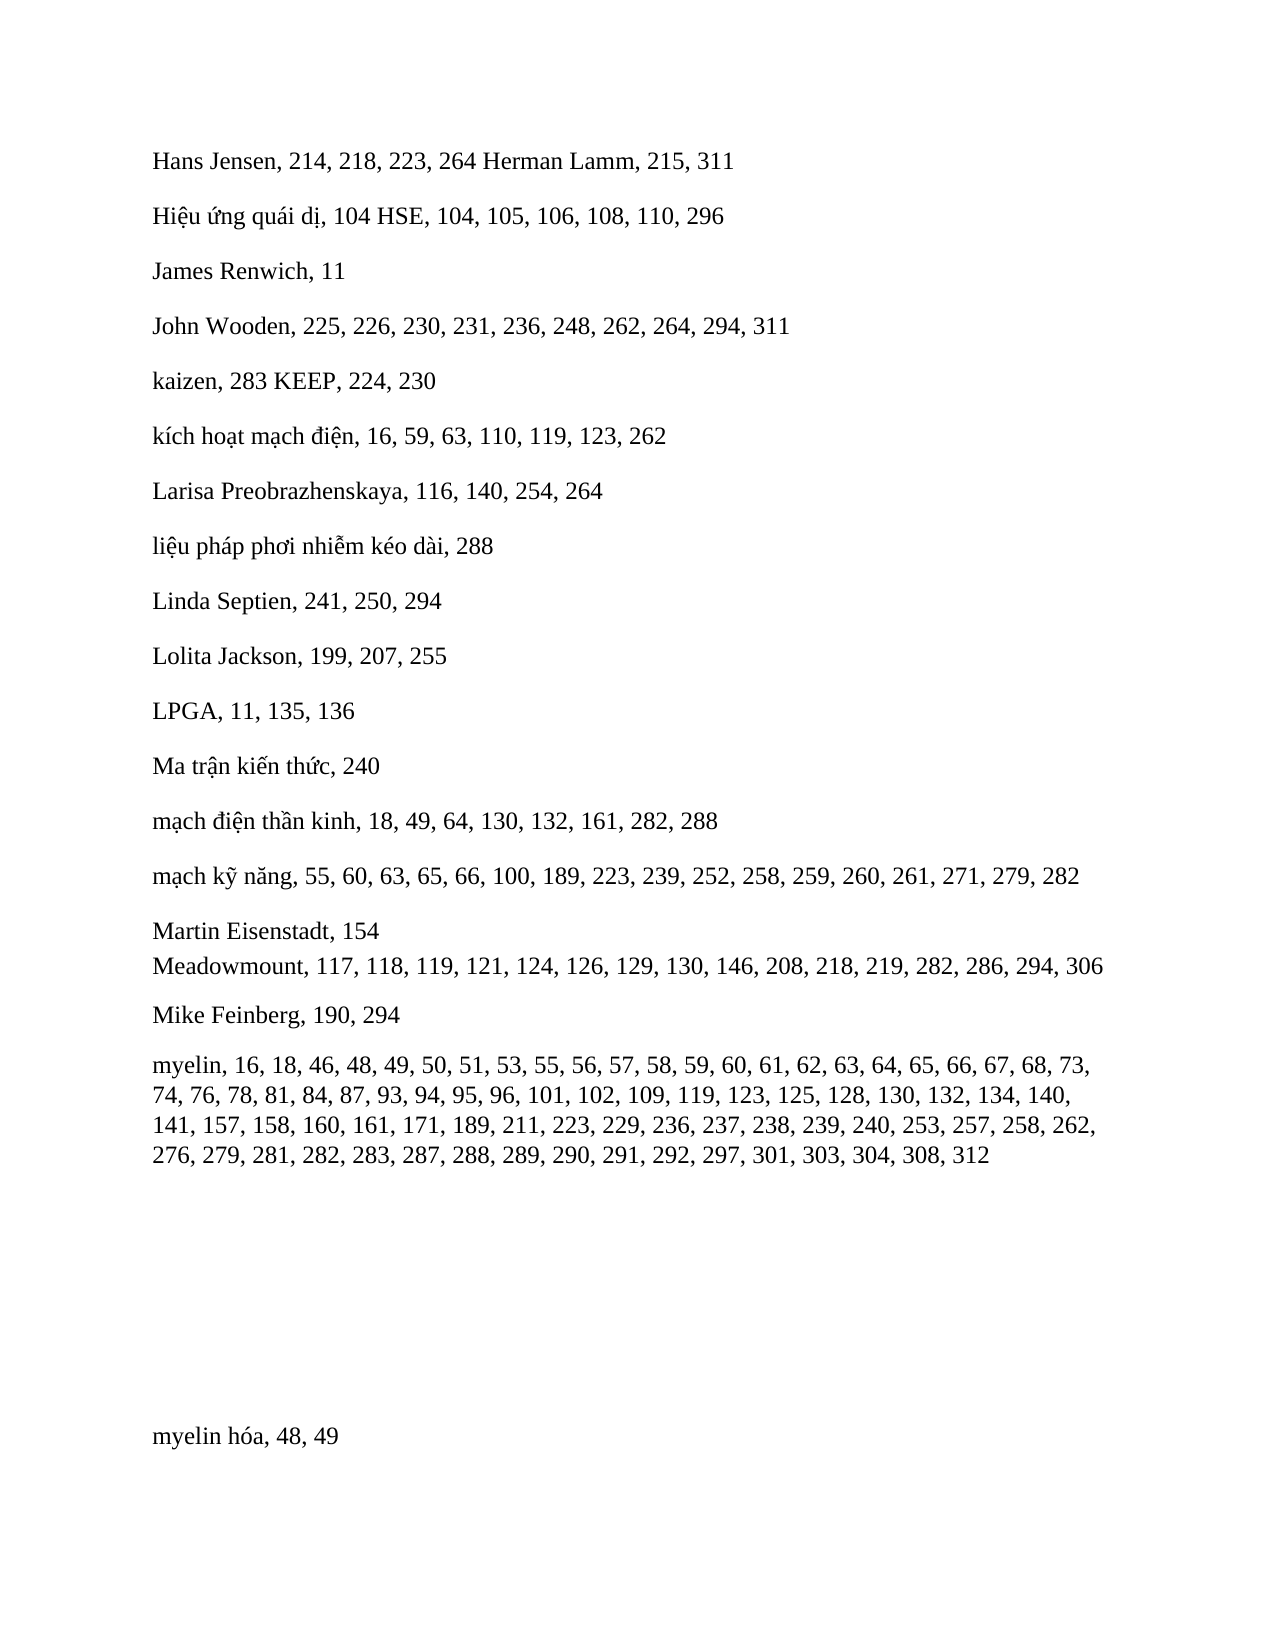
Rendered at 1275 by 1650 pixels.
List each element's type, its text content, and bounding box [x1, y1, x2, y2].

text Meadowmount, 117, 118, 119, 121, 124, 126, 129, 130, 146, 208, 218, 219, 282, 286, 294, 306 [152, 950, 1120, 981]
text John Wooden, 225, 226, 230, 231, 236, 248, 262, 264, 294, 311 kaizen, 283 KEEP, 224, 230 [152, 290, 820, 400]
text myelin hóa, 48, 49 [152, 1424, 339, 1449]
text Lolita Jackson, 199, 207, 255 [152, 620, 1120, 675]
text Ma trận kiến thức, 240 [152, 730, 1120, 785]
text LPGA, 11, 135, 136 [152, 675, 1120, 730]
text mạch kỹ năng, 55, 60, 63, 65, 66, 100, 189, 223, 239, 252, 258, 259, 260, 261, 271, 279, 282 Martin Eisenstadt, 154 [152, 840, 1120, 950]
text mạch điện thần kinh, 18, 49, 64, 130, 132, 161, 282, 288 [152, 785, 1120, 840]
text Mike Feinberg, 190, 294 [152, 1004, 1120, 1029]
text Linda Septien, 241, 250, 294 [152, 565, 1120, 620]
text liệu pháp phơi nhiễm kéo dài, 288 [152, 510, 1120, 565]
text kích hoạt mạch điện, 16, 59, 63, 110, 119, 123, 262 [152, 400, 1120, 455]
text Hans Jensen, 214, 218, 223, 264 Herman Lamm, 215, 311 Hiệu ứng quái dị, 104 HSE, 104, 105, 106, 108, 110, 296 James Renwich, 11 [152, 125, 747, 290]
text myelin, 16, 18, 46, 48, 49, 50, 51, 53, 55, 56, 57, 58, 59, 60, 61, 62, 63, 64, 65, 66, 67, 68, 73, 74, 76, 78, 81, 84, 87, 93, 94, 95, 96, 101, 102, 109, 119, 123, 125, 128, 130, 132, 134, 140, 141, 157, 158, 160, 161, 171, 189, 211, 223, 229, 236, 237, 238, 239, 240, 253, 257, 258, 262, 276, 279, 281, 282, 283, 287, 288, 289, 290, 291, 292, 297, 301, 303, 304, 308, 312 [152, 1049, 1120, 1169]
text Larisa Preobrazhenskaya, 116, 140, 254, 264 [152, 455, 1120, 510]
